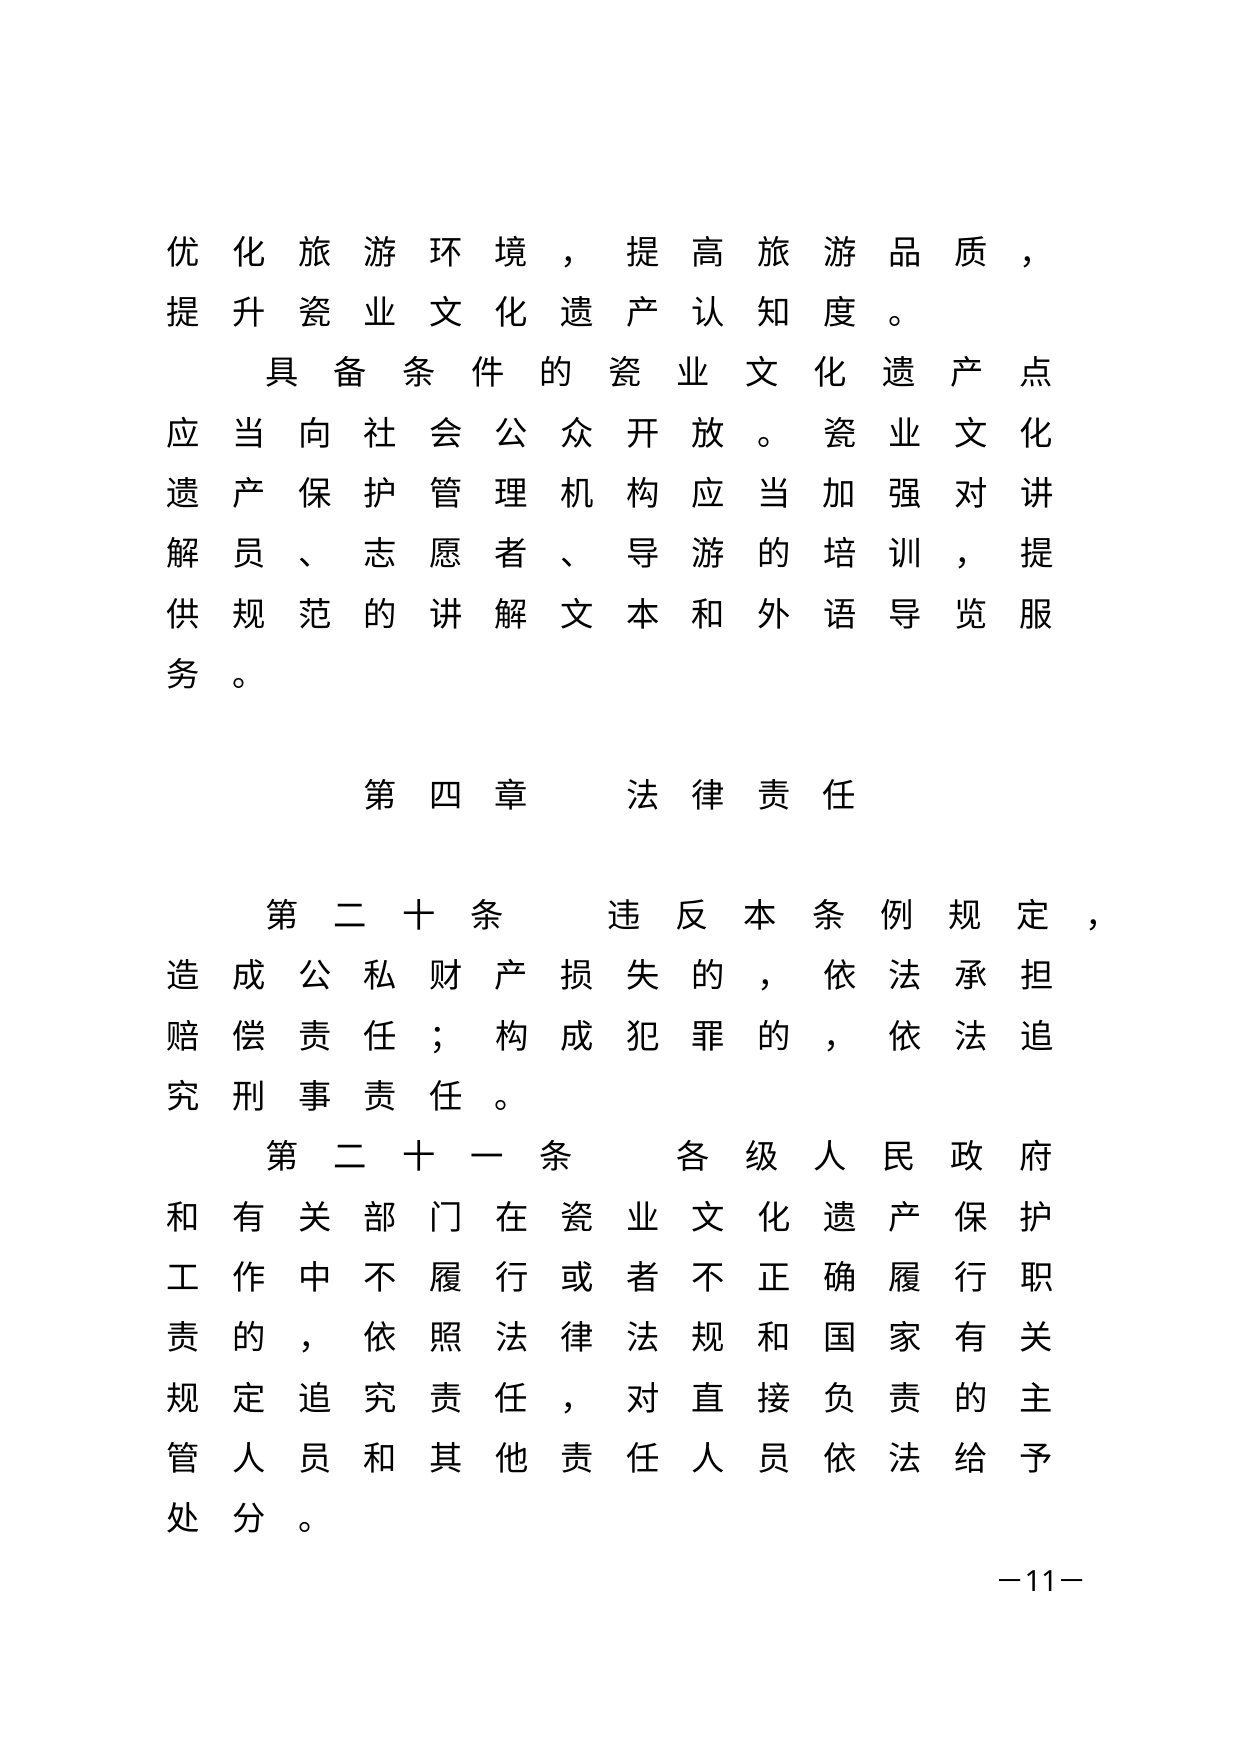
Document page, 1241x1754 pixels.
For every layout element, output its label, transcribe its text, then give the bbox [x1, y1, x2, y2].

text 市、县（市、区）人民政府应当充分挖掘、整合旅游资源，优化旅游环境，提高旅游品质，提升瓷业文化遗产认知度。 [167, 219, 1085, 340]
text 第二十条 违反本条例规定，造成公私财产损失的，依法承担赔偿责任；构成犯罪的，依法追究刑事责任。 [167, 883, 1085, 1124]
text 第四章 法律责任 [167, 762, 1085, 823]
text 具备条件的瓷业文化遗产点应当向社会公众开放。瓷业文化遗产保护管理机构应当加强对讲解员、志愿者、导游的培训，提供规范的讲解文本和外语导览服务。 [167, 340, 1085, 702]
text 第二十一条 各级人民政府和有关部门在瓷业文化遗产保护工作中不履行或者不正确履行职责的，依照法律法规和国家有关规定追究责任，对直接负责的主管人员和其他责任人员依法给予处分。 [167, 1124, 1085, 1546]
